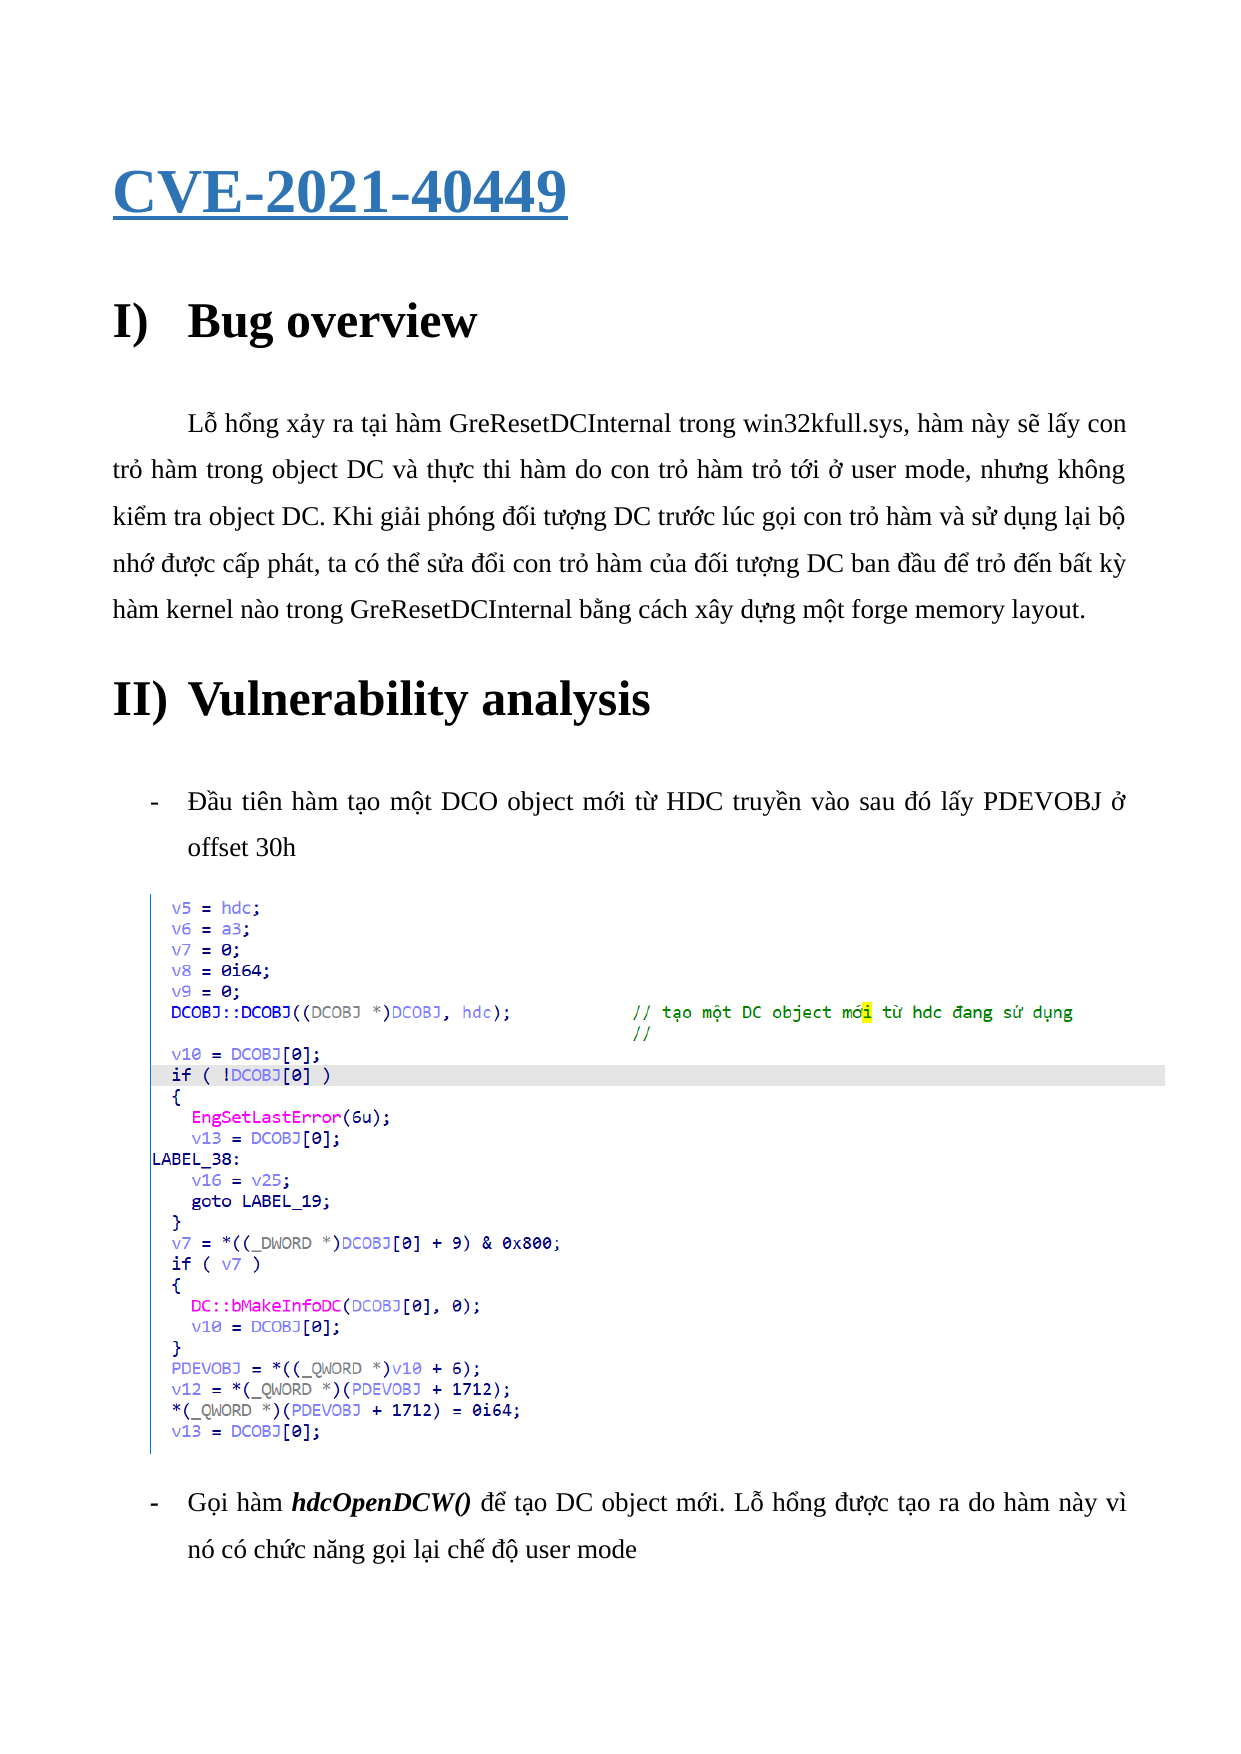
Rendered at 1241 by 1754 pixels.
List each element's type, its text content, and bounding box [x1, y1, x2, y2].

list Đầu tiên hàm tạo một DCO object mới từ HDC truyền vào sau đó lấy PDEVOBJ ở offset 30h [150, 784, 1128, 862]
text Lỗ hổng xảy ra tại hàm GreResetDCInternal trong win32kfull.sys, hàm này sẽ lấy con trỏ hàm trong object DC và thực thi hàm do con trỏ hàm trỏ tới ở user mode, nhưng không kiểm tra object DC. Khi giải phóng đối tượng DC trước lúc gọi con trỏ hàm và sử dụng lại bộ nhớ được cấp phát, ta có thể sửa đổi con trỏ hàm của đối tượng DC ban đầu để trỏ đến bất kỳ hàm kernel nào trong GreResetDCInternal bằng cách xây dựng một forge memory layout. [112, 407, 1128, 624]
list Gọi hàm hdcOpenDCW() để tạo DC object mới. Lỗ hổng được tạo ra do hàm này vì nó có chức năng gọi lại chế độ user mode [150, 1486, 1128, 1564]
picture [150, 894, 1166, 1454]
subtitle II) Vulnerability analysis [112, 669, 1128, 727]
text CVE-2021-40449 [112, 154, 1128, 226]
subtitle I) Bug overview [112, 291, 1128, 349]
